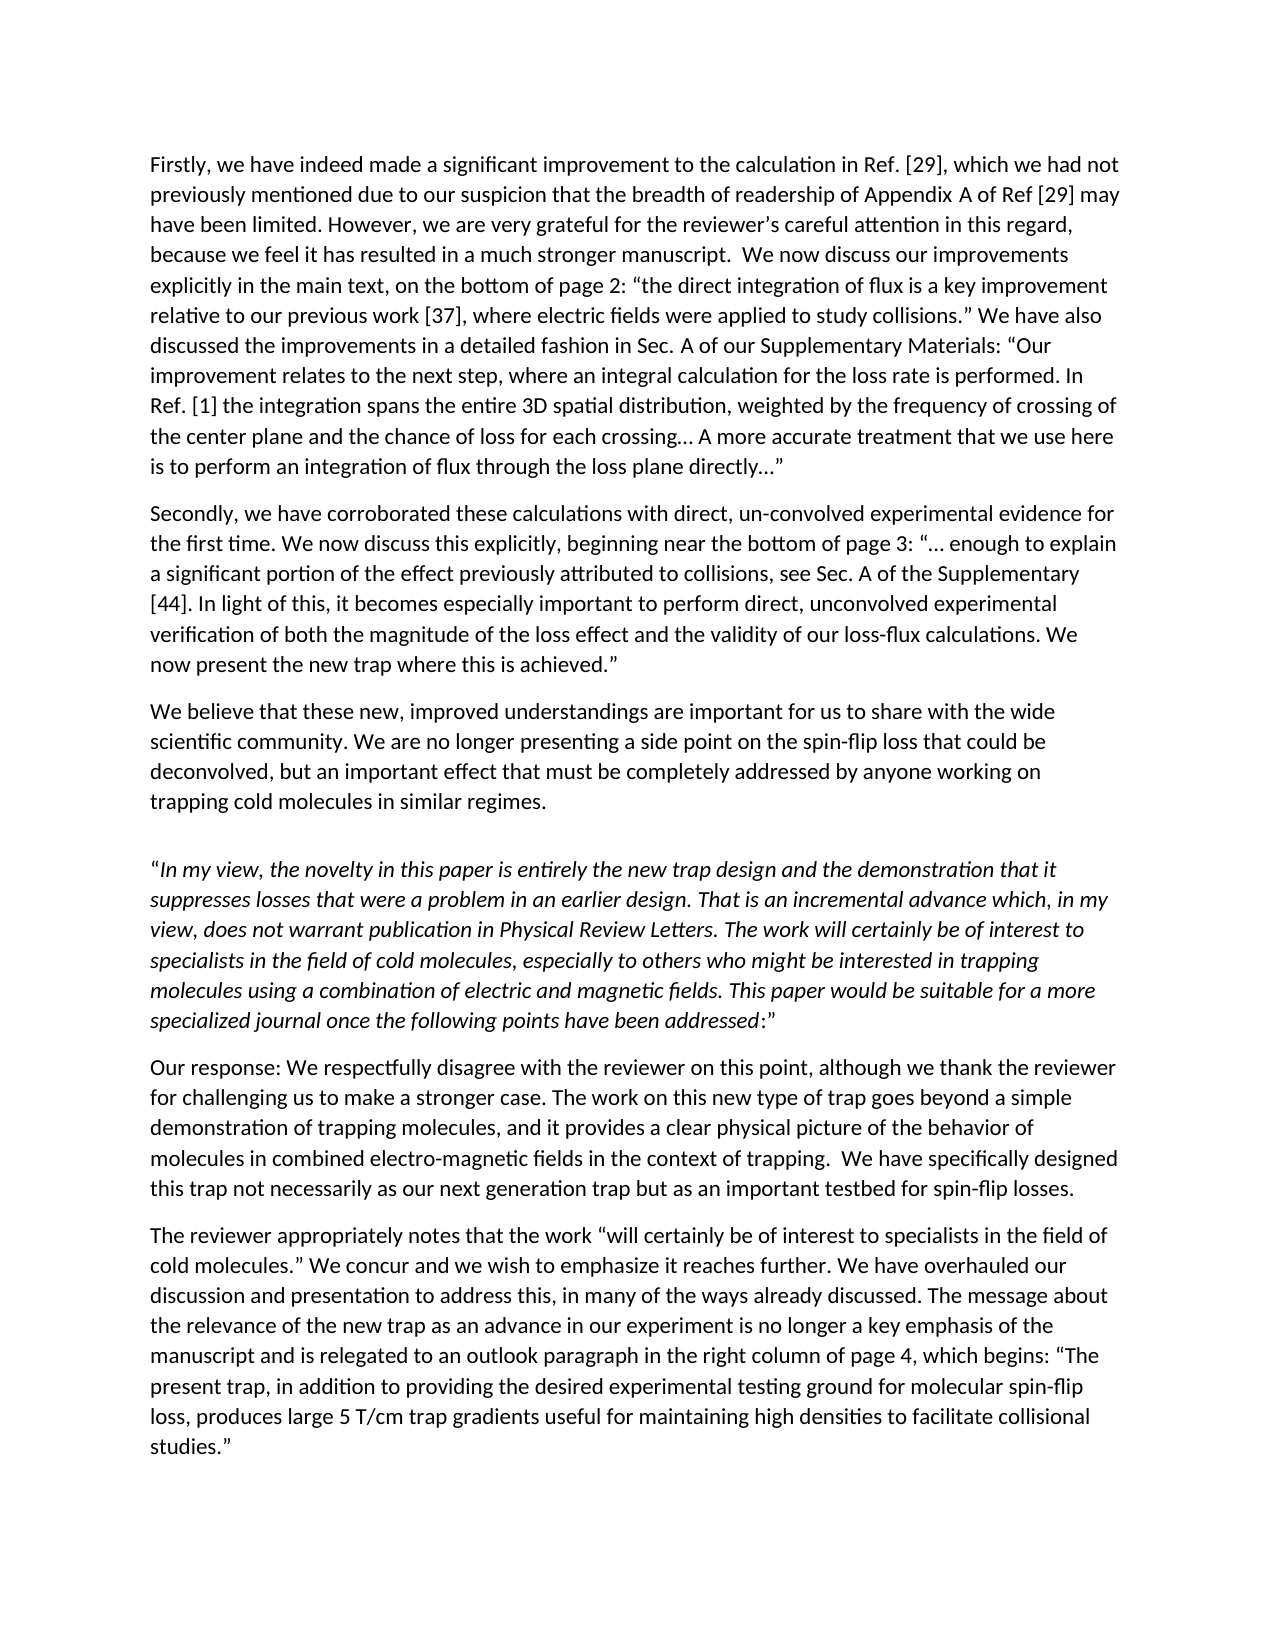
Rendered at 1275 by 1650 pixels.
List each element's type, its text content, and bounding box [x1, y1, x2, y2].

text Firstly, we have indeed made a significant improvement to the calculation in Ref. [29], which we had not previously mentioned due to our suspicion that the breadth of readership of Appendix A of Ref [29] may have been limited. However, we are very grateful for the reviewer’s careful attention in this regard, because we feel it has resulted in a much stronger manuscript. We now discuss our improvements explicitly in the main text, on the bottom of page 2: “the direct integration of flux is a key improvement relative to our previous work [37], where electric fields were applied to study collisions.” We have also discussed the improvements in a detailed fashion in Sec. A of our Supplementary Materials: “Our improvement relates to the next step, where an integral calculation for the loss rate is performed. In Ref. [1] the integration spans the entire 3D spatial distribution, weighted by the frequency of crossing of the center plane and the chance of loss for each crossing… A more accurate treatment that we use here is to perform an integration of flux through the loss plane directly…” [150, 150, 1125, 480]
text Our response: We respectfully disagree with the reviewer on this point, although we thank the reviewer for challenging us to make a stronger case. The work on this new type of trap goes beyond a simple demonstration of trapping molecules, and it provides a clear physical picture of the behavior of molecules in combined electro-magnetic fields in the context of trapping. We have specifically designed this trap not necessarily as our next generation trap but as an important testbed for spin-flip losses. [150, 1053, 1125, 1202]
text Secondly, we have corroborated these calculations with direct, un-convolved experimental evidence for the first time. We now discuss this explicitly, beginning near the bottom of page 3: “… enough to explain a significant portion of the effect previously attributed to collisions, see Sec. A of the Supplementary [44]. In light of this, it becomes especially important to perform direct, unconvolved experimental verification of both the magnitude of the loss effect and the validity of our loss-flux calculations. We now present the new trap where this is achieved.” [150, 499, 1125, 678]
text “In my view, the novelty in this paper is entirely the new trap design and the demonstration that it suppresses losses that were a problem in an earlier design. That is an incremental advance which, in my view, does not warrant publication in Physical Review Letters. The work will certainly be of interest to specialists in the field of cold molecules, especially to others who might be interested in trapping molecules using a combination of electric and magnetic fields. This paper would be suitable for a more specialized journal once the following points have been addressed:” [150, 855, 1125, 1034]
text We believe that these new, improved understandings are important for us to share with the wide scientific community. We are no longer presenting a side point on the spin-flip loss that could be deconvolved, but an important effect that must be completely addressed by anyone working on trapping cold molecules in similar regimes. [150, 697, 1125, 816]
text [150, 1221, 1125, 1491]
